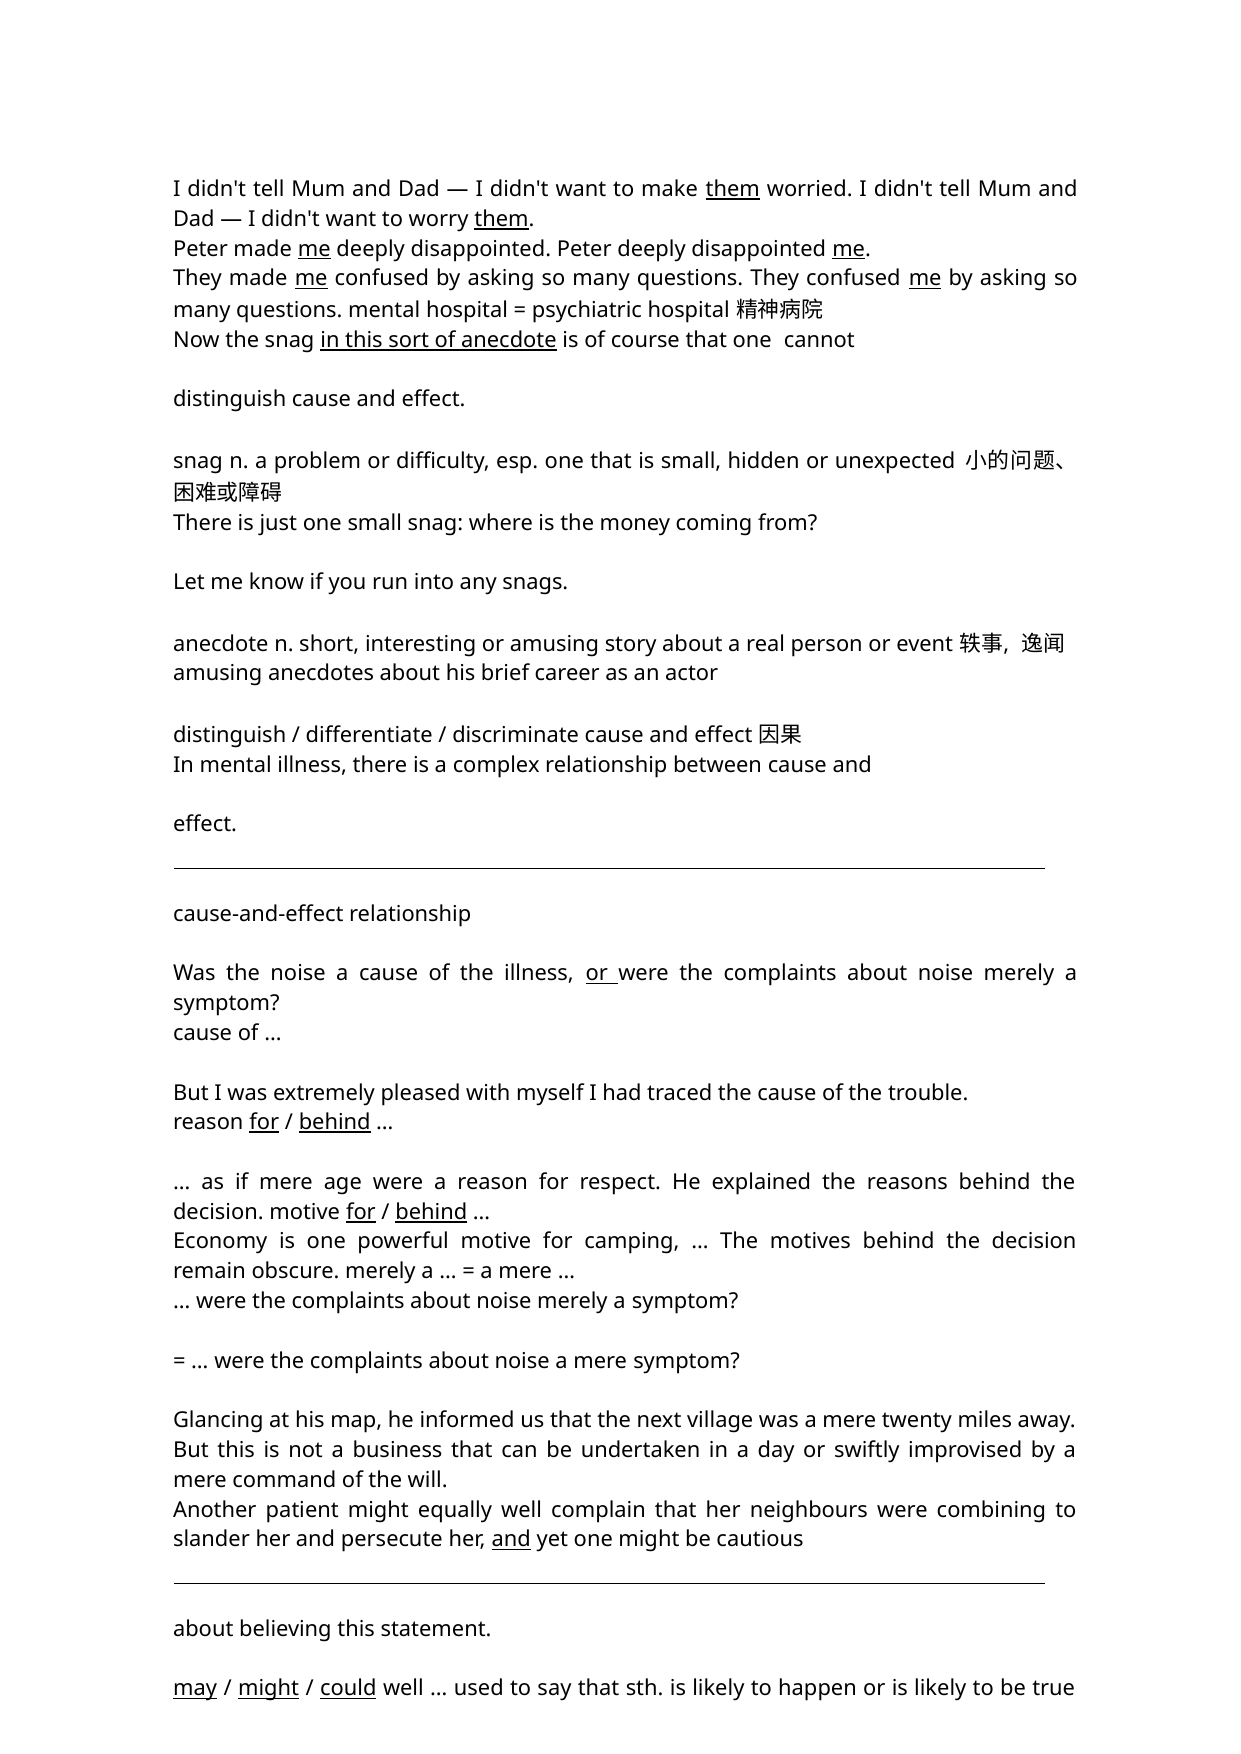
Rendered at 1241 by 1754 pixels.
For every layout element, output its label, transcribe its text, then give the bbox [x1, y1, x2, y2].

text Peter made me deeply disappointed. Peter deeply disappointed me. [173, 232, 1078, 262]
text Let me know if you run into any snags. [173, 566, 1078, 596]
text They made me confused by asking so many questions. They confused me by asking so many questions. mental hospital = psychiatric hospital 精神病院 [173, 262, 1078, 324]
text cause of … [173, 1017, 1078, 1047]
text … as if mere age were a reason for respect. He explained the reasons behind the decision. motive for / behind … [173, 1166, 1078, 1225]
text anecdote n. short, interesting or amusing story about a real person or event 轶事, 逸闻 [173, 626, 1078, 657]
text But I was extremely pleased with myself I had traced the cause of the trouble. [173, 1076, 1078, 1106]
text distinguish / differentiate / discriminate cause and effect 因果 [173, 717, 1078, 749]
text But this is not a business that can be undertaken in a day or swiftly improvised by a mere command of the will. [173, 1434, 1078, 1493]
text Was the noise a cause of the illness, or were the complaints about noise merely a symptom? [173, 957, 1078, 1017]
text In mental illness, there is a complex relationship between cause and [173, 749, 1078, 778]
text Glancing at his map, he informed us that the next village was a mere twenty miles away. [173, 1404, 1078, 1434]
text effect. [173, 808, 1078, 838]
text Another patient might equally well complain that her neighbours were combining to slander her and persecute her, and yet one might be cautious [173, 1493, 1078, 1553]
text amusing anecdotes about his brief career as an actor [173, 657, 1078, 687]
text There is just one small snag: where is the money coming from? [173, 506, 1078, 536]
text may / might / could well … used to say that sth. is likely to happen or is likely to be true （某事）可能（发生或是真的） [173, 1672, 1078, 1702]
text snag n. a problem or difficulty, esp. one that is small, hidden or unexpected 小的问题、困难或障碍 [173, 443, 1078, 506]
text Economy is one powerful motive for camping, … The motives behind the decision remain obscure. merely a … = a mere … [173, 1225, 1078, 1285]
text about believing this statement. [173, 1613, 1078, 1642]
text reason for / behind … [173, 1106, 1078, 1136]
text distinguish cause and effect. [173, 383, 1078, 413]
text cause-and-effect relationship [173, 898, 1078, 927]
text Now the snag in this sort of anecdote is of course that one cannot [173, 324, 1078, 354]
text = … were the complaints about noise a mere symptom? [173, 1344, 1078, 1374]
text … were the complaints about noise merely a symptom? [173, 1285, 1078, 1315]
text I didn't tell Mum and Dad ― I didn't want to make them worried. I didn't tell Mum and Dad ― I didn't want to worry them. [173, 173, 1078, 232]
